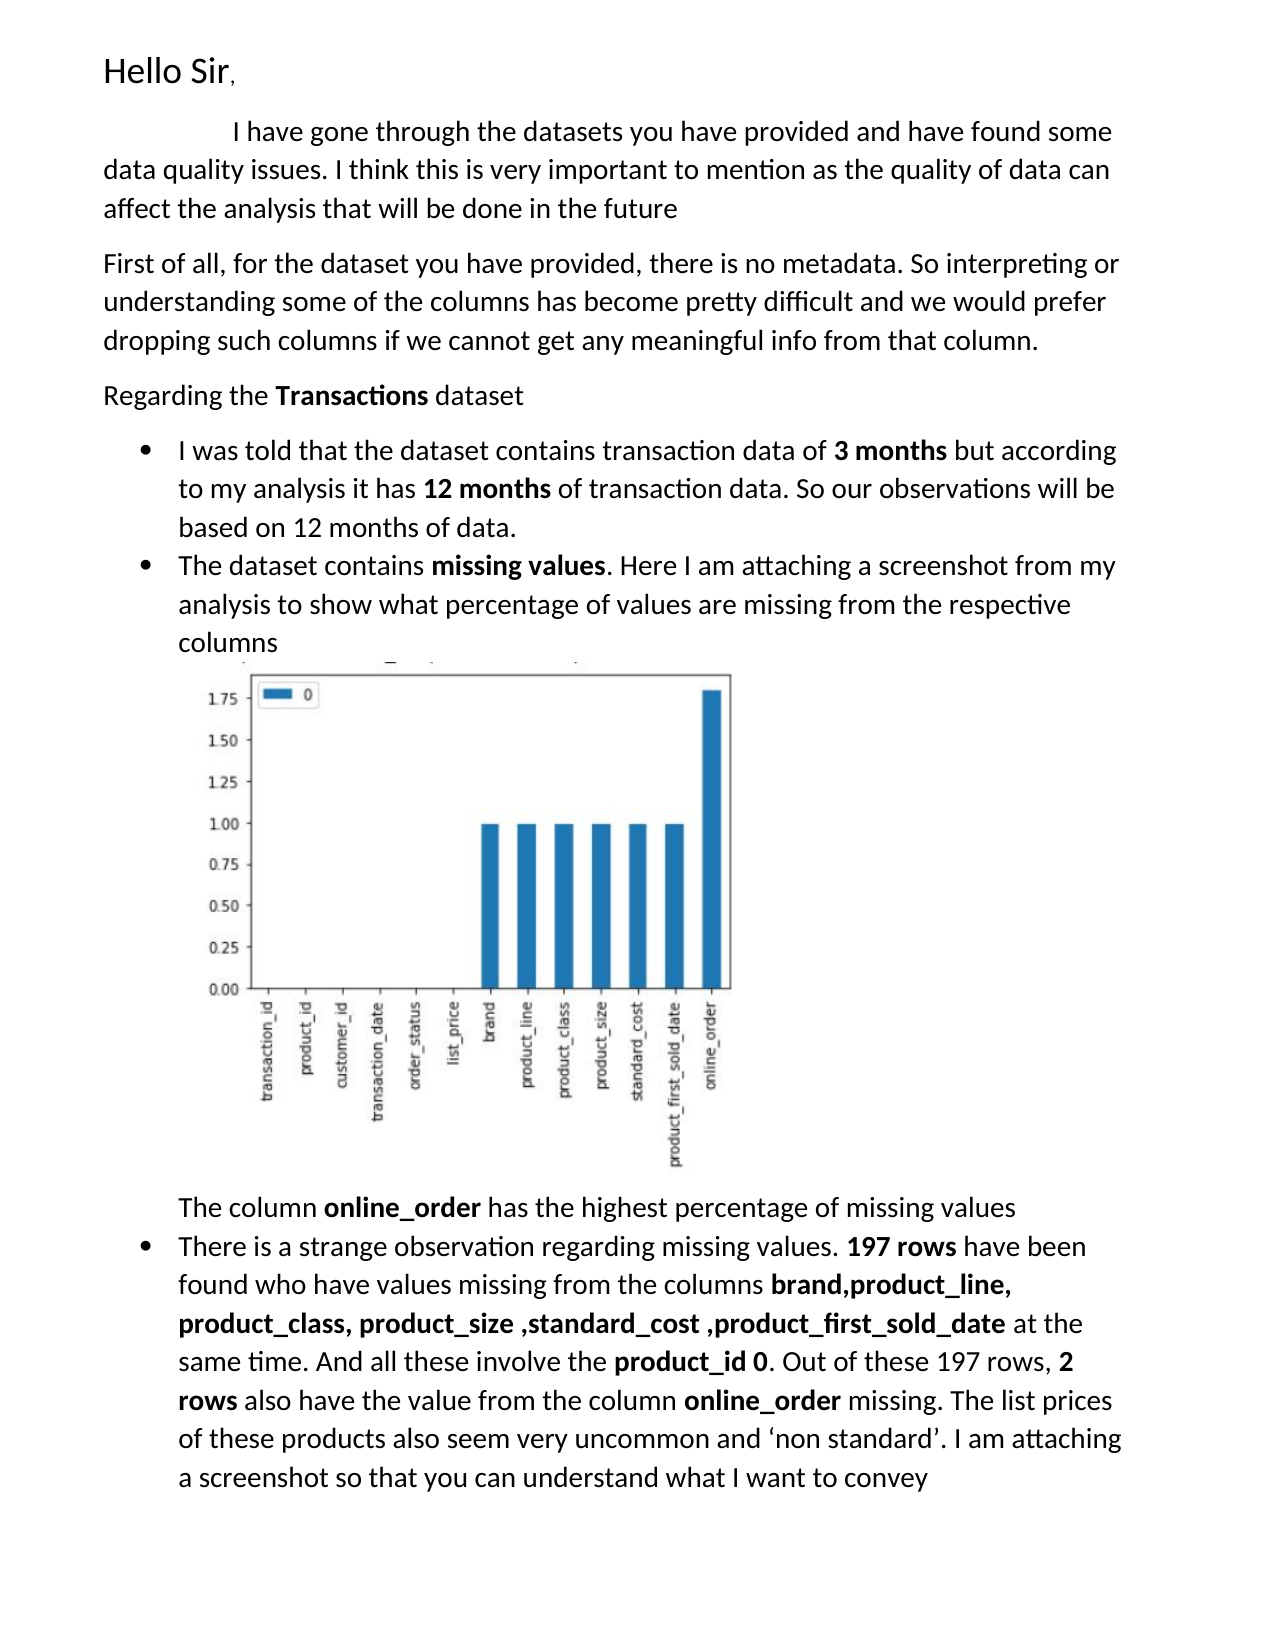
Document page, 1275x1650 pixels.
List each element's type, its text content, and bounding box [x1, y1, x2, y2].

picture [178, 662, 749, 1188]
list I was told that the dataset contains transaction data of 3 months but according to my analysis it has 12 months of transaction data. So our observations will be based on 12 months of data. [141, 432, 1125, 544]
list There is a strange observation regarding missing values. 197 rows have been found who have values missing from the columns brand,product_line, product_class, product_size ,standard_cost ,product_first_sold_date at the same time. And all these involve the product_id 0. Out of these 197 rows, 2 rows also have the value from the column online_order missing. The list prices of these products also seem very uncommon and ‘non standard’. I am attaching a screenshot so that you can understand what I want to convey [141, 1228, 1125, 1494]
text Hello Sir, [103, 47, 1125, 93]
list The dataset contains missing values. Here I am attaching a screenshot from my analysis to show what percentage of values are missing from the respective columns [141, 547, 1125, 660]
text Regarding the Transactions dataset [103, 377, 1125, 413]
text First of all, for the dataset you have provided, there is no metadata. So interpreting or understanding some of the columns has become pretty difficult and we would prefer dropping such columns if we cannot get any meaningful info from that column. [103, 245, 1125, 357]
text I have gone through the datasets you have provided and have found some data quality issues. I think this is very important to mention as the quality of data can affect the analysis that will be done in the future [103, 113, 1125, 226]
list The column online_order has the highest percentage of missing values [178, 1189, 1125, 1225]
